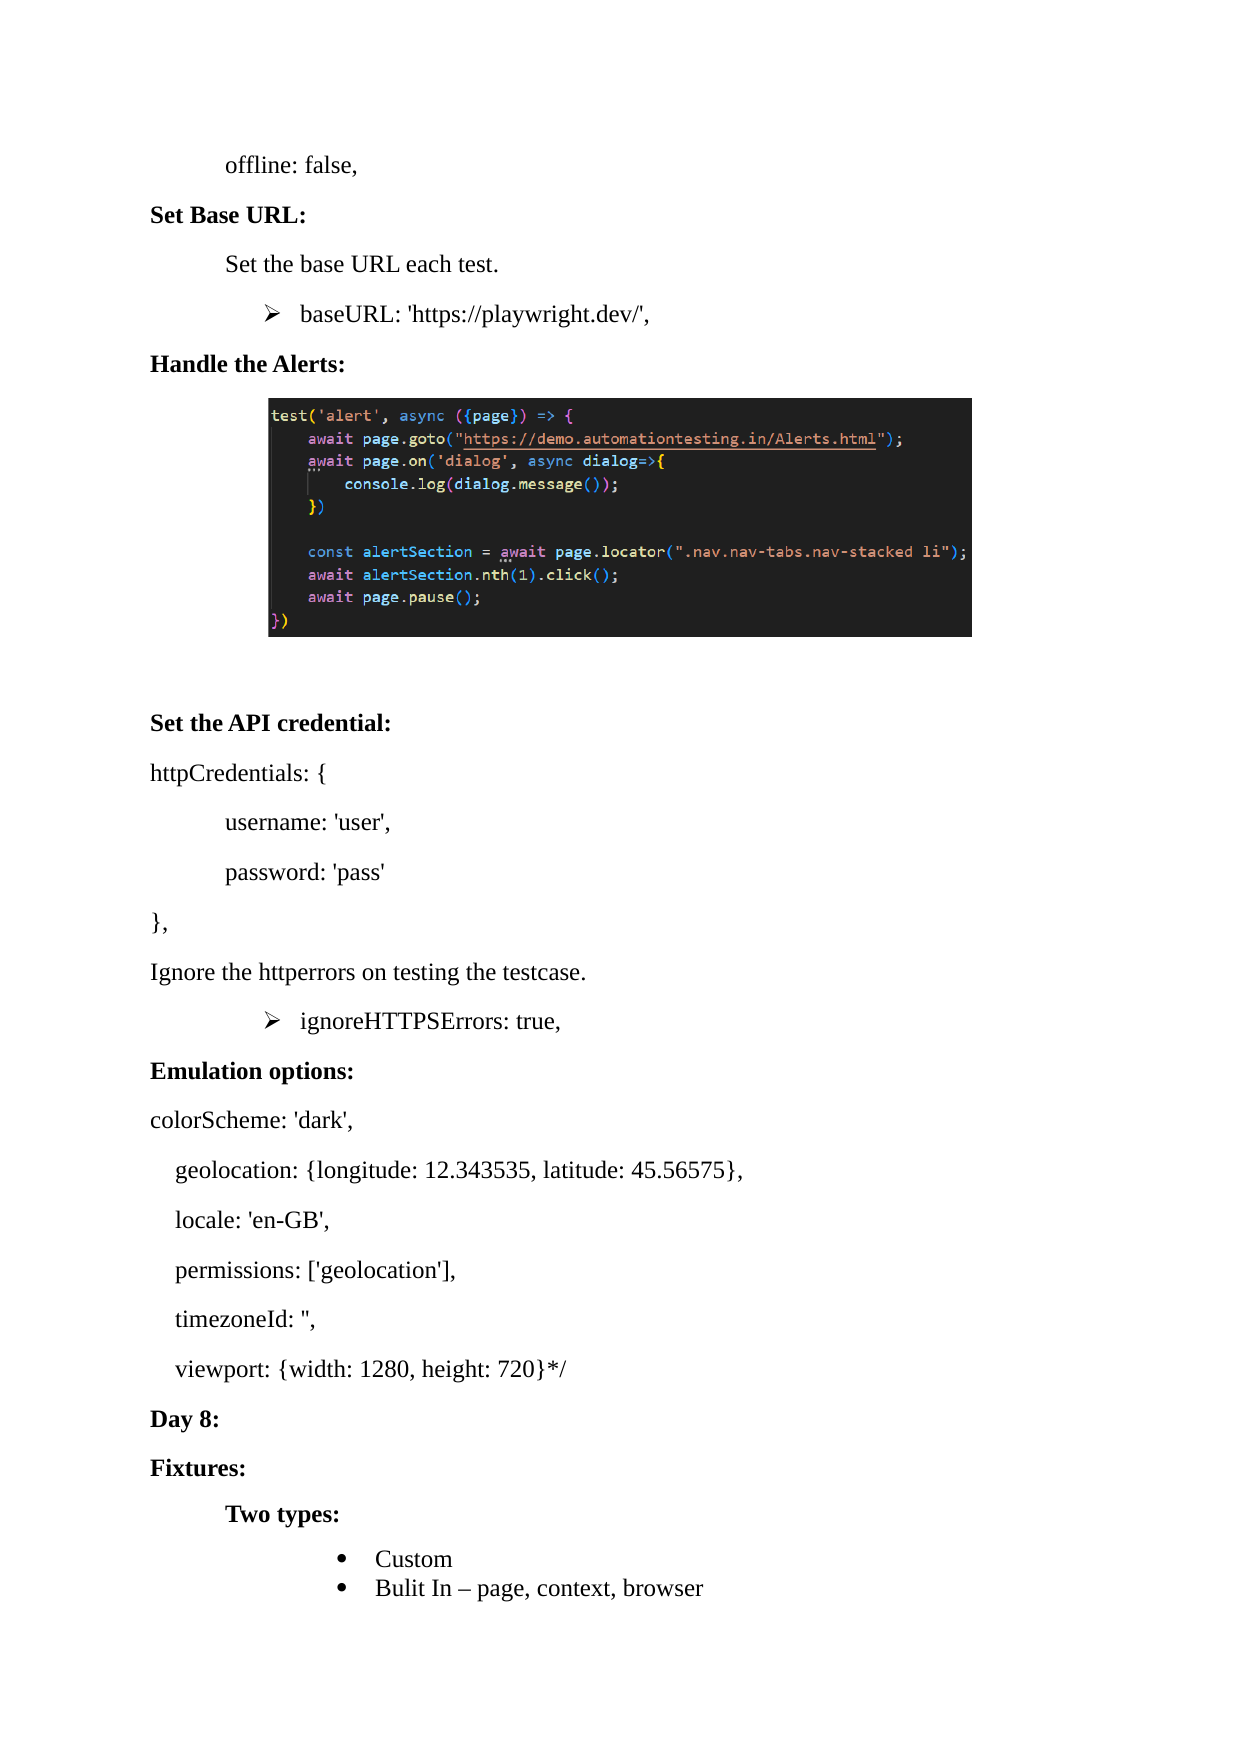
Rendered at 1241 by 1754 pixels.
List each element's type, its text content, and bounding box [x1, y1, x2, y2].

text Handle the Alerts: [150, 349, 1090, 377]
text Fixtures: [150, 1453, 1090, 1482]
text timezoneId: '', [150, 1304, 1090, 1333]
text password: 'pass' [150, 857, 1090, 886]
picture [268, 398, 972, 637]
list Bulit In – page, context, browser [337, 1573, 1090, 1602]
text Set Base URL: [150, 200, 1090, 228]
text Set the API credential: [150, 708, 1090, 737]
text permissions: ['geolocation'], [150, 1255, 1090, 1283]
text colorScheme: 'dark', [150, 1106, 1090, 1134]
text Emulation options: [150, 1056, 1090, 1085]
list ignoreHTTPSErrors: true, [262, 1006, 1090, 1035]
text Two types: [150, 1499, 1090, 1528]
text viewport: {width: 1280, height: 720}*/ [150, 1354, 1090, 1383]
list Custom [337, 1544, 1090, 1573]
text username: 'user', [150, 807, 1090, 836]
text Set the base URL each test. [150, 249, 1090, 278]
text }, [150, 907, 1090, 936]
text offline: false, [150, 150, 1090, 179]
text httpCredentials: { [150, 758, 1090, 787]
text locale: 'en-GB', [150, 1205, 1090, 1234]
text Day 8: [150, 1404, 1090, 1432]
text Ignore the httperrors on testing the testcase. [150, 957, 1090, 985]
list baseURL: 'https://playwright.dev/', [262, 299, 1090, 328]
text geolocation: {longitude: 12.343535, latitude: 45.56575}, [150, 1155, 1090, 1184]
